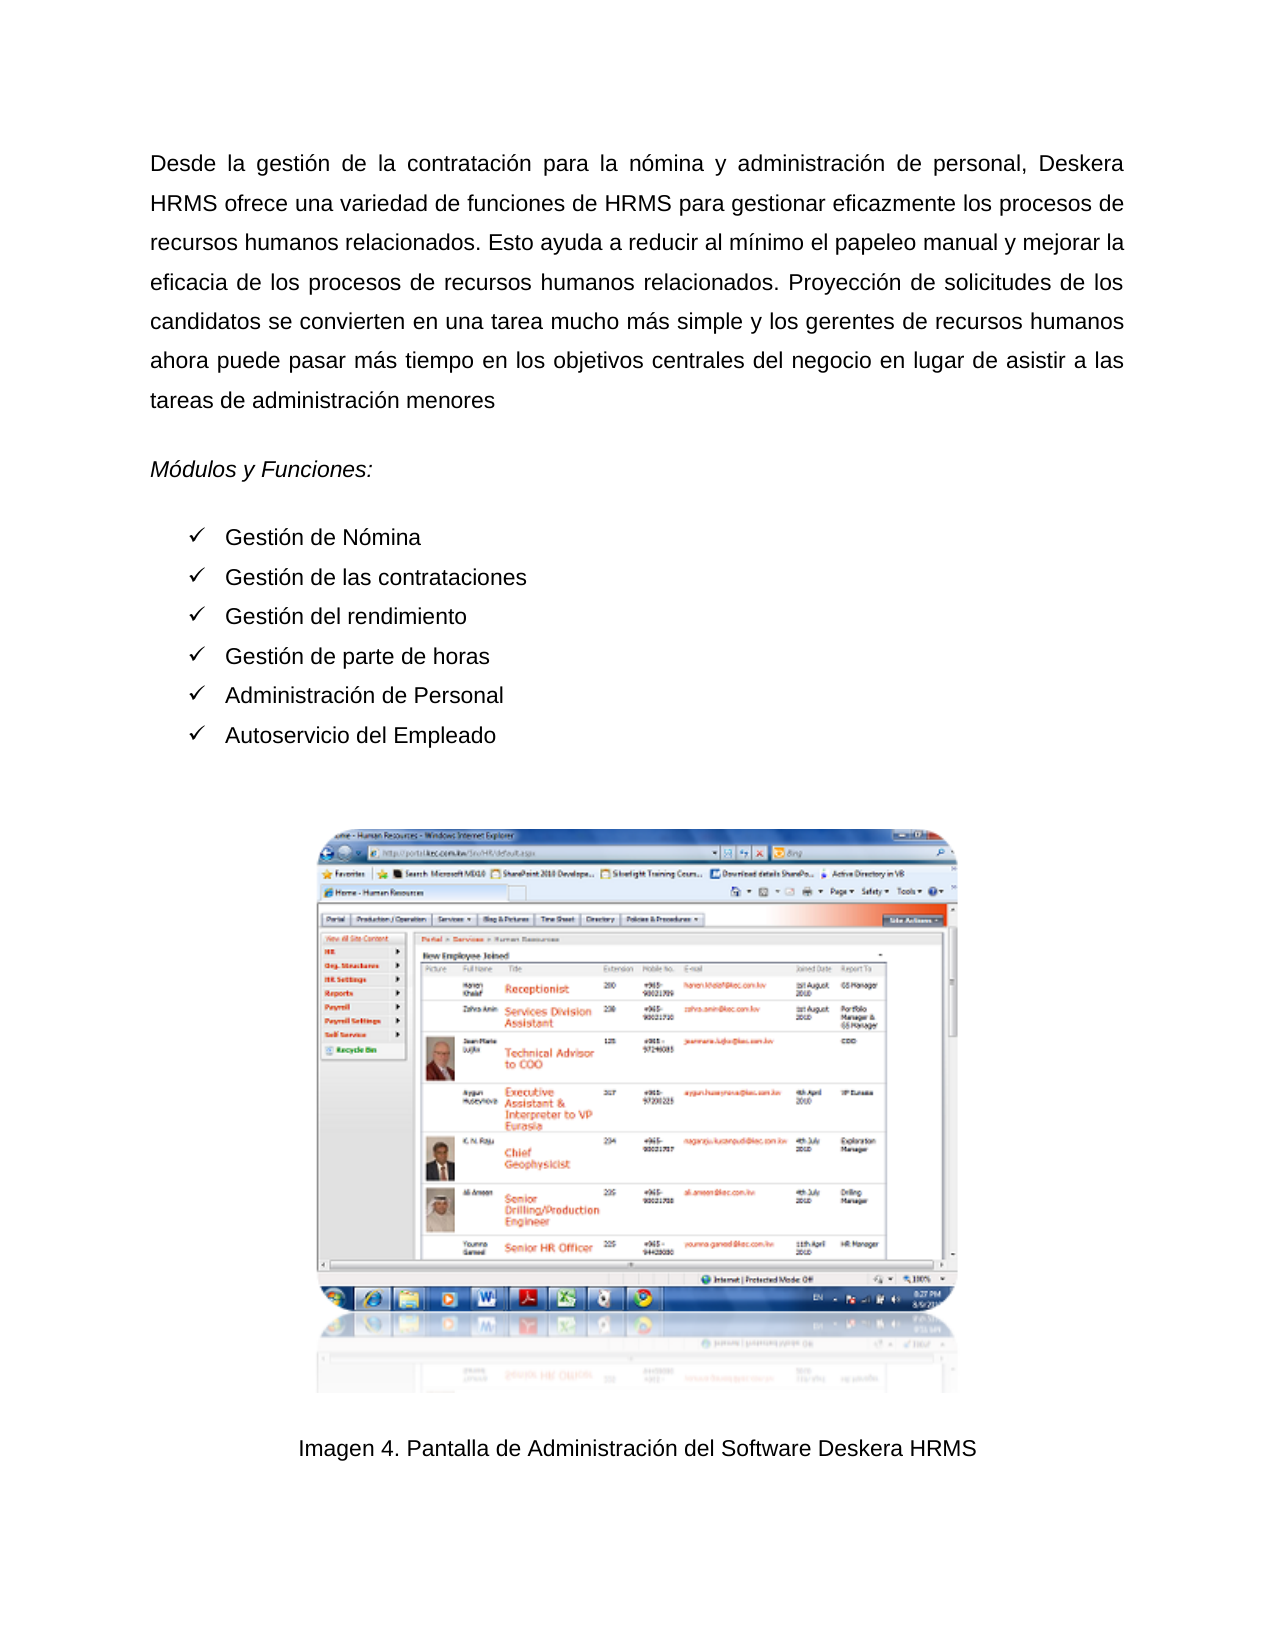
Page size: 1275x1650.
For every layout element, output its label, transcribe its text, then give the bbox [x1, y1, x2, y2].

text Imagen 4. Pantalla de Administración del Software Deskera HRMS [150, 1434, 1125, 1461]
list Gestión de Nómina [187, 524, 1125, 551]
list Administración de Personal [187, 682, 1125, 708]
list Gestión de las contrataciones [187, 564, 1125, 590]
list Gestión de parte de horas [187, 643, 1125, 669]
list Autoservicio del Empleado [187, 722, 1125, 748]
picture [314, 829, 961, 1393]
list Gestión del rendimiento [187, 603, 1125, 629]
text Módulos y Funciones: [150, 456, 1125, 482]
text Desde la gestión de la contratación para la nómina y administración de personal, Deskera HRMS ofrece una variedad de funciones de HRMS para gestionar eficazmente los procesos de recursos humanos relacionados. Esto ayuda a reducir al mínimo el papeleo manual y mejorar la eficacia de los procesos de recursos humanos relacionados. Proyección de solicitudes de los candidatos se convierten en una tarea mucho más simple y los gerentes de recursos humanos ahora puede pasar más tiempo en los objetivos centrales del negocio en lugar de asistir a las tareas de administración menores [150, 150, 1125, 413]
